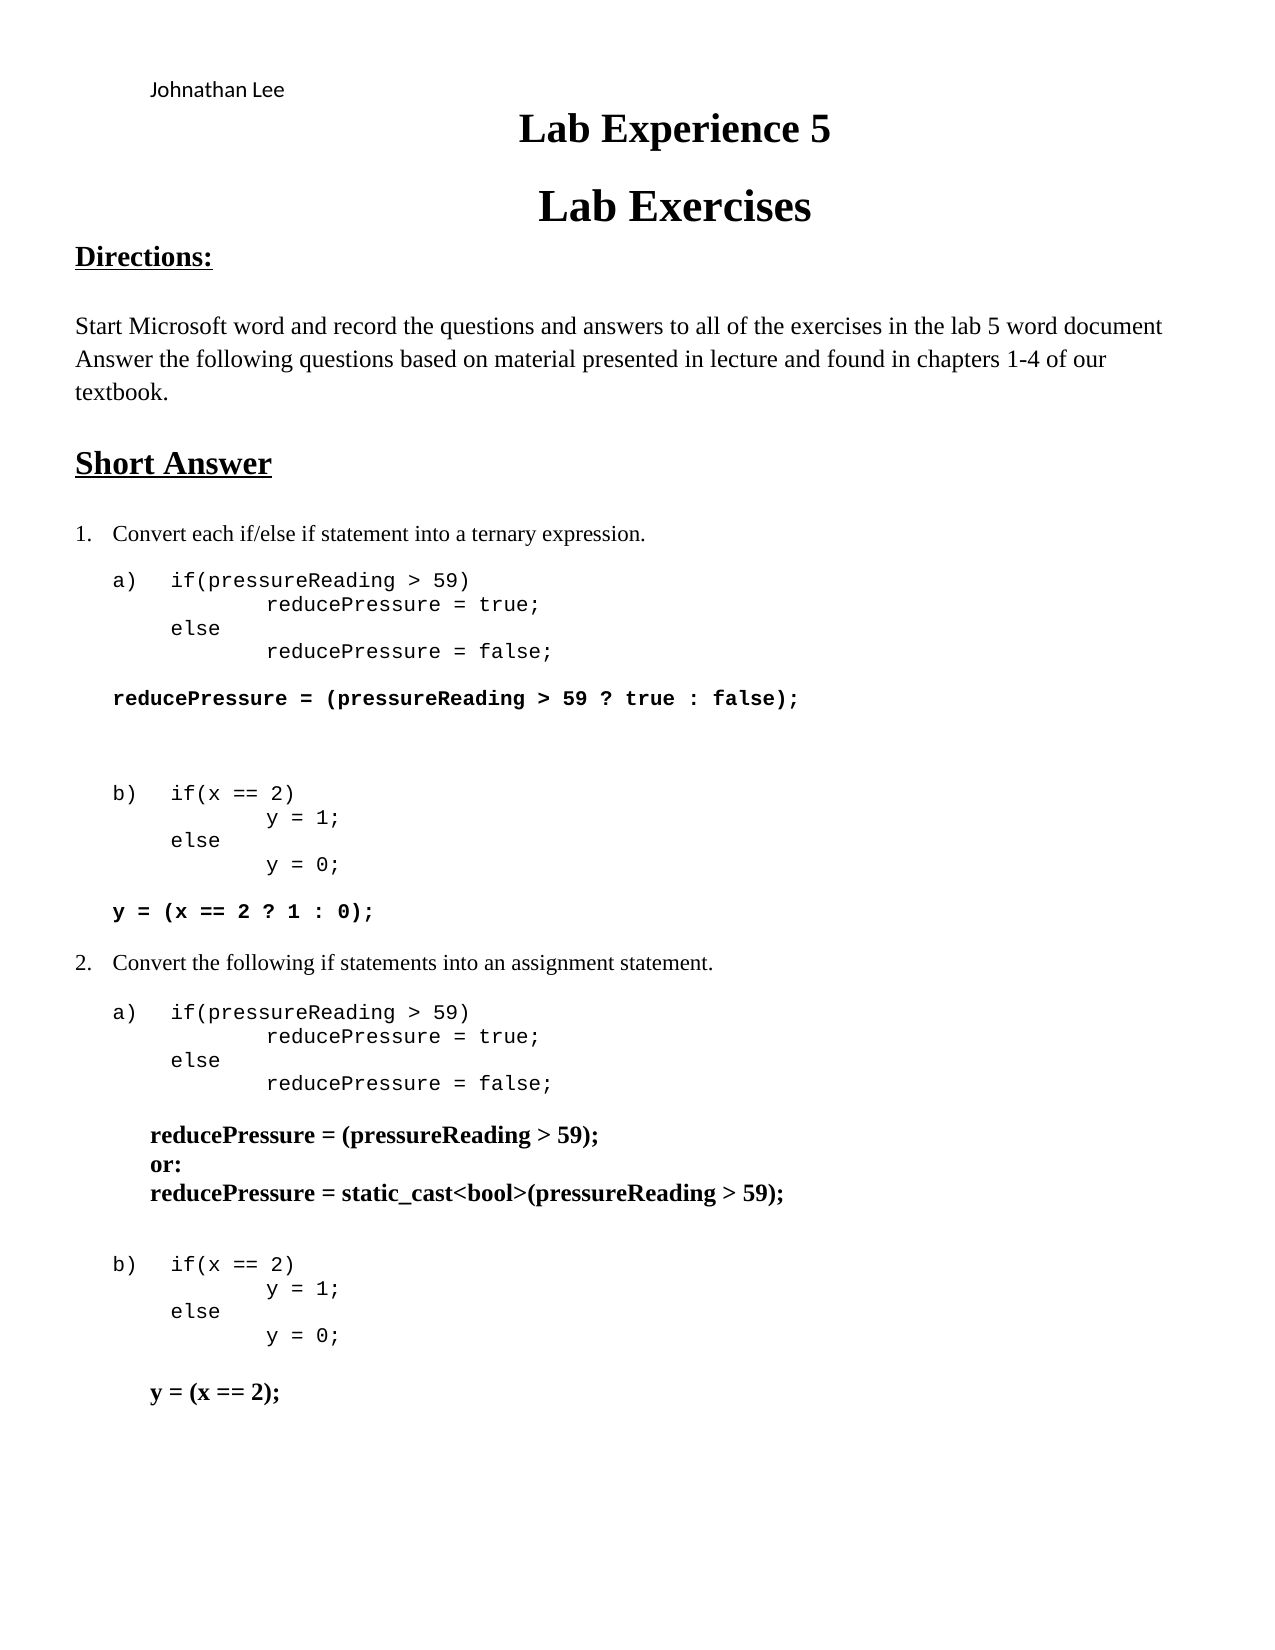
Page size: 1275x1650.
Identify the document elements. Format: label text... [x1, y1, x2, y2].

text else [112, 1301, 828, 1325]
text a) if(pressureReading > 59) [112, 1002, 828, 1026]
text Lab Experience 5 [150, 103, 1200, 151]
text y = (x == 2 ? 1 : 0); [112, 901, 828, 925]
text b) if(x == 2) [112, 783, 828, 807]
text a) if(pressureReading > 59) [112, 570, 828, 594]
text Short Answer [75, 443, 1200, 481]
text y = 0; [112, 1325, 828, 1349]
text reducePressure = false; [112, 641, 828, 665]
text or: [150, 1149, 1200, 1178]
list Convert the following if statements into an assignment statement. [75, 948, 1200, 975]
text else [112, 617, 828, 641]
text else [112, 1050, 828, 1073]
text y = 0; [112, 854, 828, 878]
text y = (x == 2); [150, 1377, 1200, 1406]
text Lab Exercises [150, 179, 1200, 232]
text reducePressure = true; [112, 594, 828, 617]
list Convert each if/else if statement into a ternary expression. [75, 520, 903, 547]
text Start Microsoft word and record the questions and answers to all of the exercises in the lab 5 word document Answer the following questions based on material presented in lecture and found in chapters 1-4 of our textbook. [75, 311, 1200, 406]
text Directions: [75, 239, 1200, 273]
text reducePressure = false; [112, 1073, 828, 1097]
text reducePressure = true; [112, 1026, 828, 1050]
text reducePressure = (pressureReading > 59); [150, 1121, 1200, 1149]
text y = 1; [112, 807, 828, 830]
text reducePressure = (pressureReading > 59 ? true : false); [112, 688, 828, 712]
text b) if(x == 2) [112, 1254, 828, 1278]
text else [112, 830, 828, 854]
text y = 1; [112, 1278, 828, 1301]
text reducePressure = static_cast<bool>(pressureReading > 59); [150, 1178, 1200, 1207]
